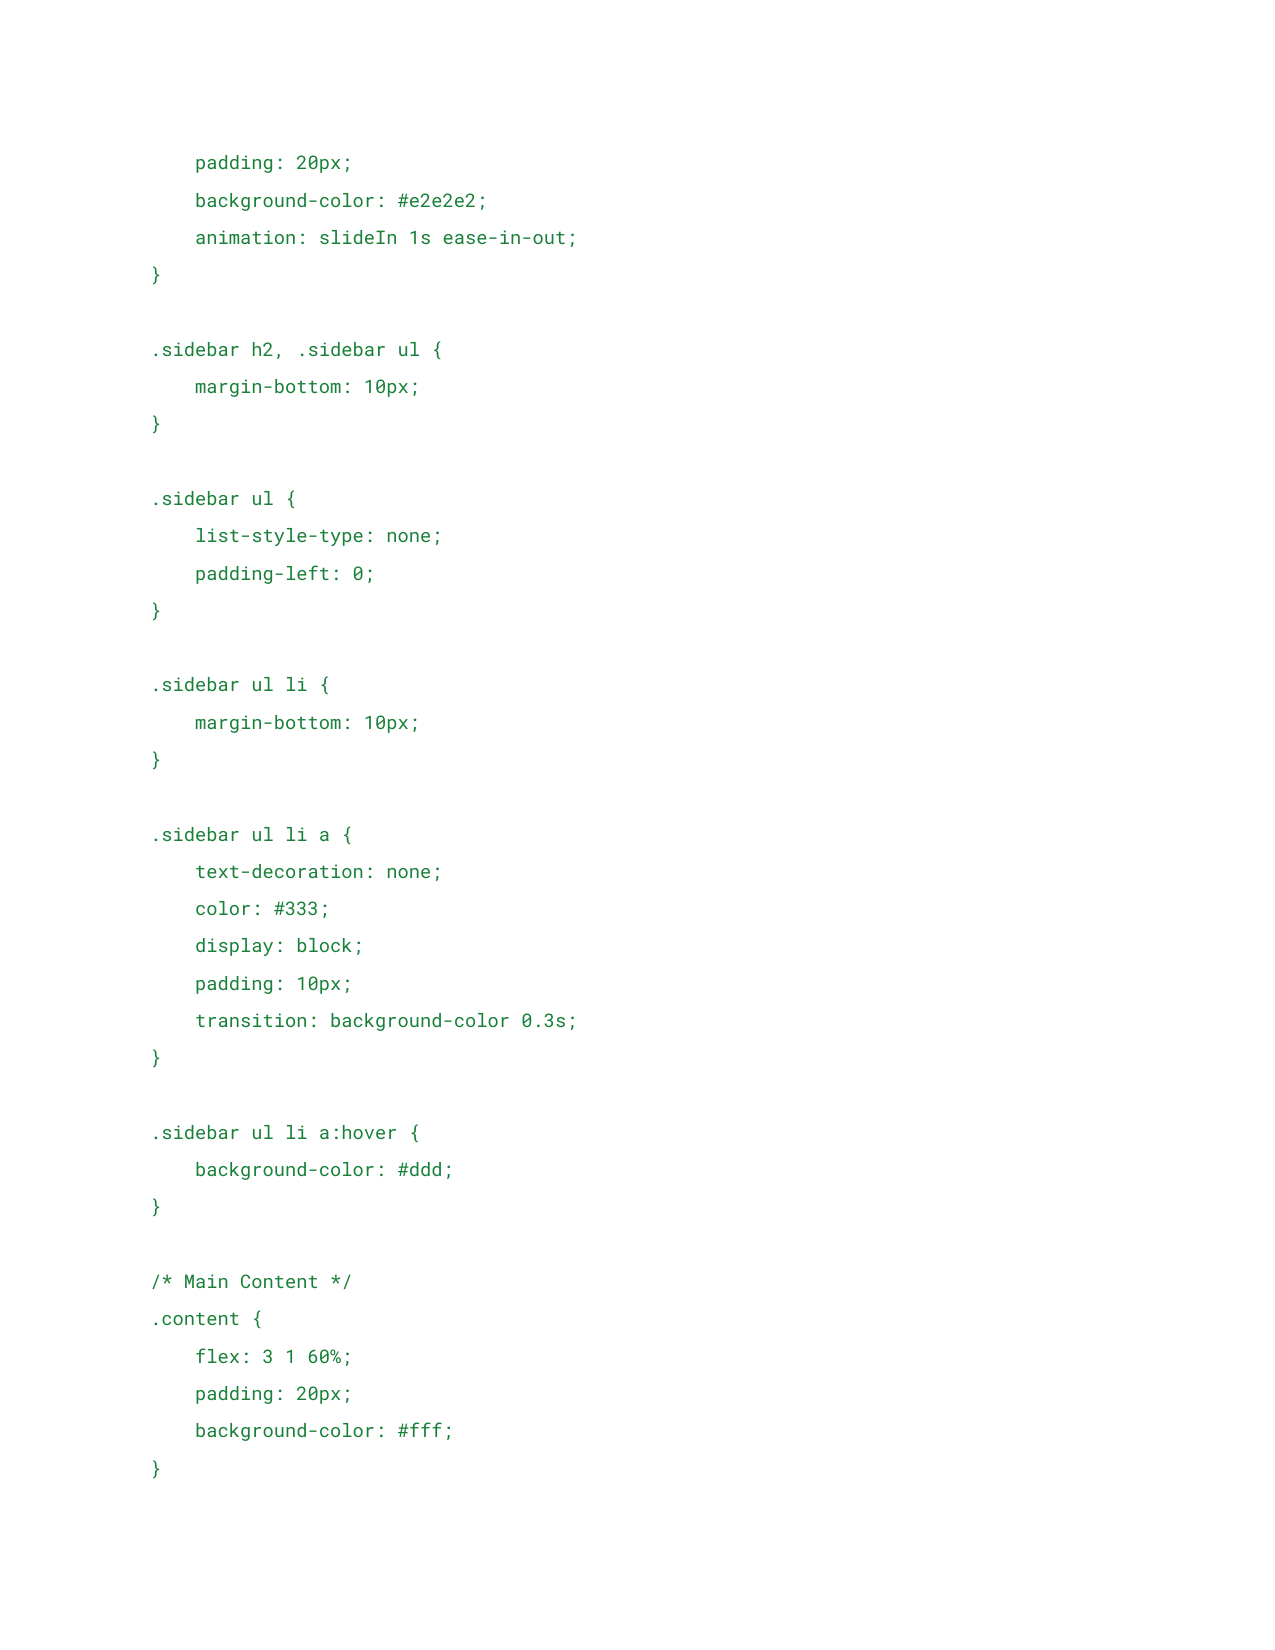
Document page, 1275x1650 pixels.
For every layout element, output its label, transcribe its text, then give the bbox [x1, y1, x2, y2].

text flex: 3 1 60%; [150, 1343, 1125, 1368]
text } [150, 411, 1125, 436]
text padding: 10px; [150, 970, 1125, 995]
text .sidebar ul { [150, 486, 1125, 510]
text list-style-type: none; [150, 523, 1125, 548]
text } [150, 1045, 1125, 1070]
text padding-left: 0; [150, 560, 1125, 585]
text .sidebar ul li a { [150, 821, 1125, 846]
text display: block; [150, 933, 1125, 958]
text transition: background-color 0.3s; [150, 1008, 1125, 1032]
text padding: 20px; [150, 150, 1125, 175]
text /* Main Content */ [150, 1269, 1125, 1293]
text background-color: #fff; [150, 1418, 1125, 1443]
text padding: 20px; [150, 1381, 1125, 1405]
text color: #333; [150, 896, 1125, 921]
text .content { [150, 1306, 1125, 1331]
text margin-bottom: 10px; [150, 374, 1125, 398]
text } [150, 597, 1125, 622]
text } [150, 1194, 1125, 1219]
text } [150, 262, 1125, 287]
text background-color: #e2e2e2; [150, 187, 1125, 212]
text text-decoration: none; [150, 858, 1125, 883]
text .sidebar ul li a:hover { [150, 1119, 1125, 1144]
text } [150, 1455, 1125, 1480]
text .sidebar h2, .sidebar ul { [150, 336, 1125, 361]
text } [150, 747, 1125, 771]
text animation: slideIn 1s ease-in-out; [150, 224, 1125, 249]
text background-color: #ddd; [150, 1157, 1125, 1182]
text .sidebar ul li { [150, 672, 1125, 697]
text margin-bottom: 10px; [150, 709, 1125, 734]
